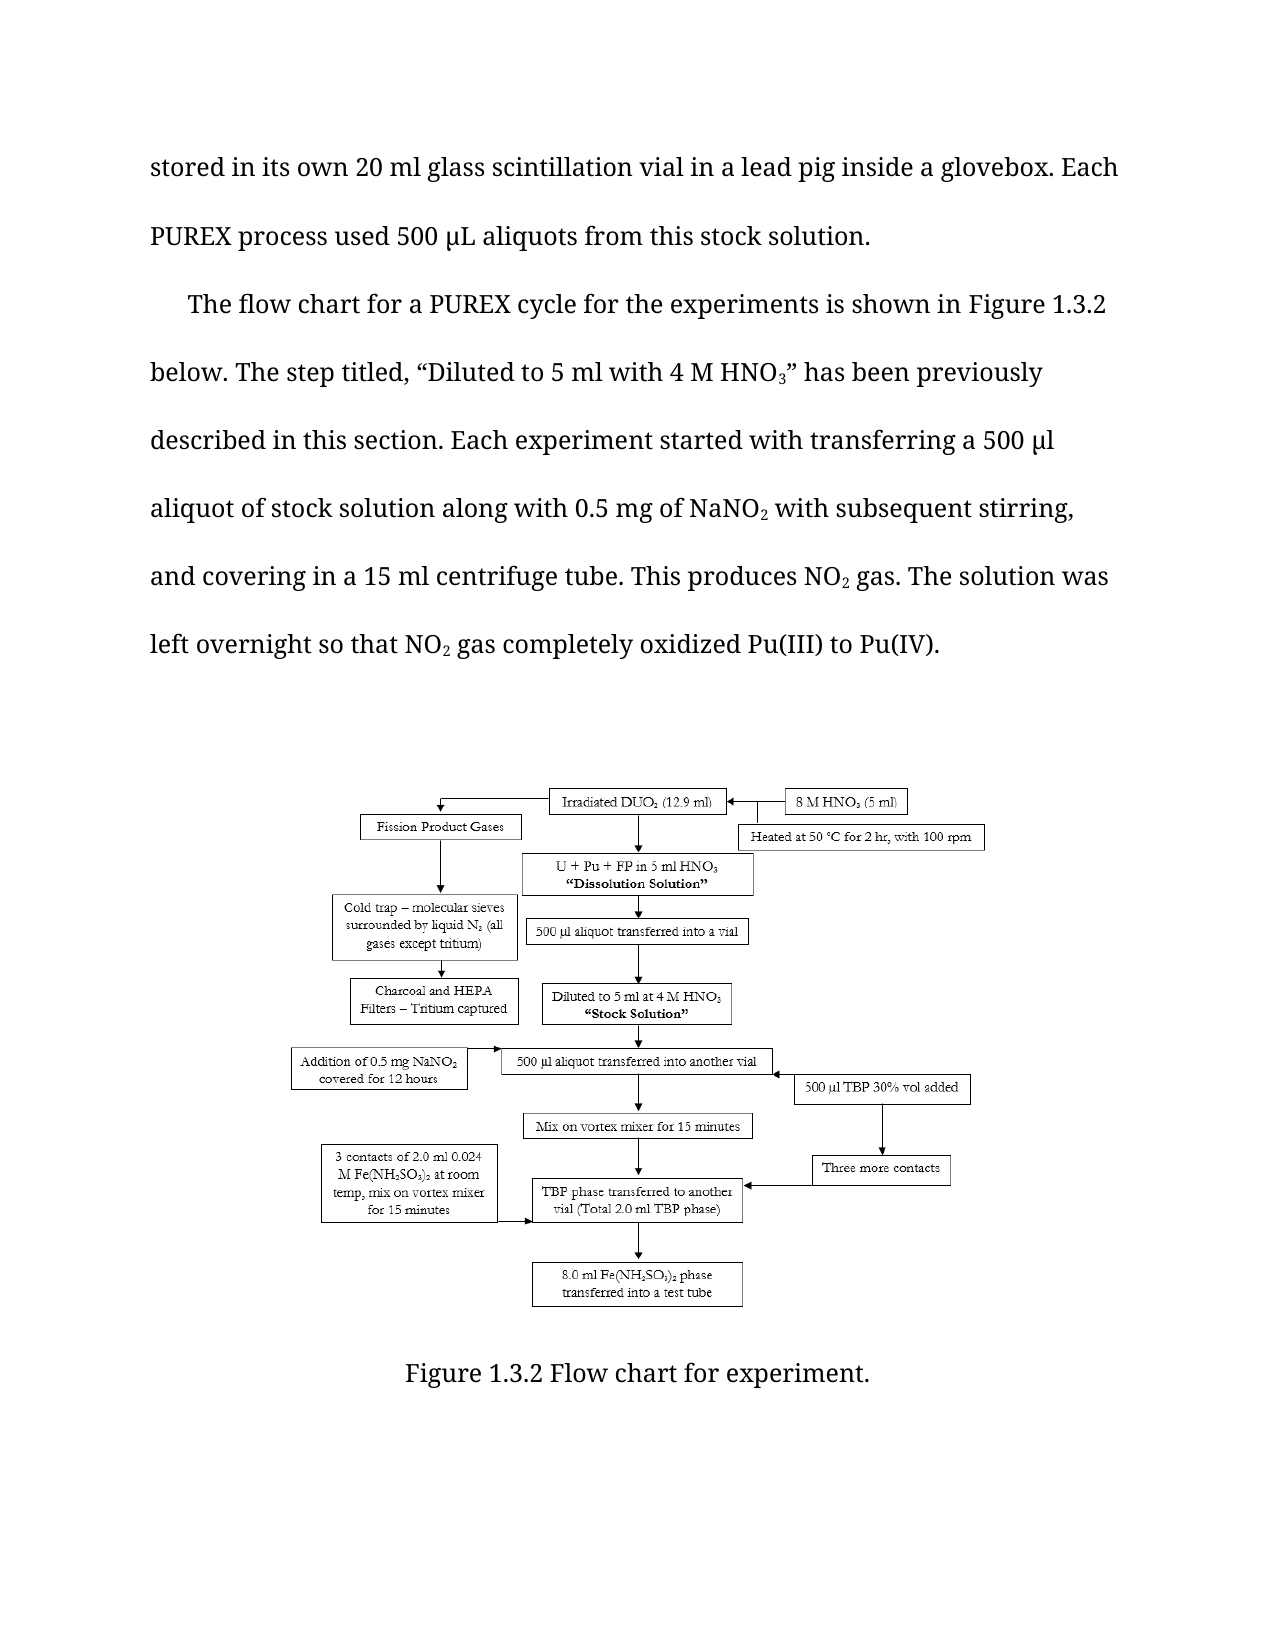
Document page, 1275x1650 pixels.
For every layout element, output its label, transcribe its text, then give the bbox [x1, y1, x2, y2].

text The flow chart for a PUREX cycle for the experiments is shown in Figure 1.3.2 below. The step titled, “Diluted to 5 ml with 4 M HNO3” has been previously described in this section. Each experiment started with transferring a 500 μl aliquot of stock solution along with 0.5 mg of NaNO2 with subsequent stirring, and covering in a 15 ml centrifuge tube. This produces NO2 gas. The solution was left overnight so that NO2 gas completely oxidized Pu(III) to Pu(IV). [150, 286, 1125, 661]
picture [282, 763, 993, 1322]
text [150, 150, 1125, 252]
text Figure 1.3.2 Flow chart for experiment. [150, 1355, 1125, 1389]
